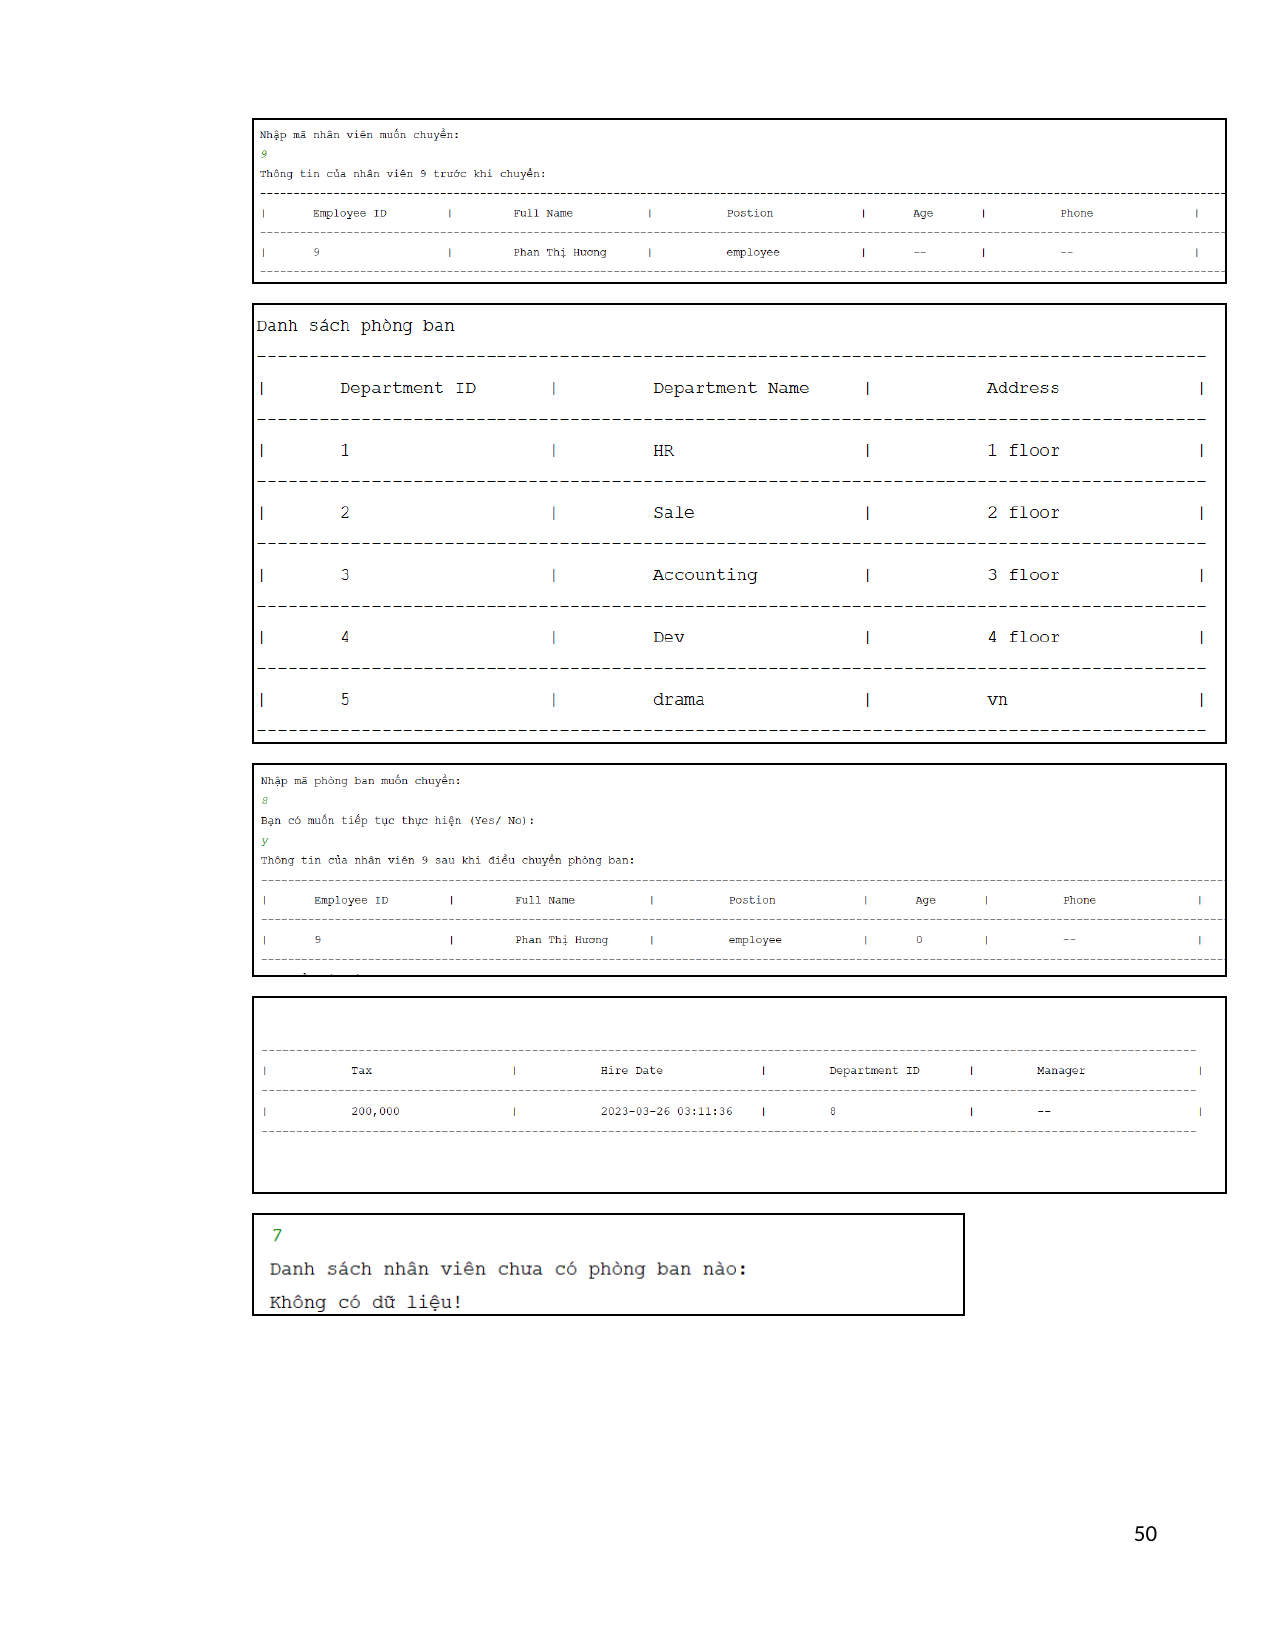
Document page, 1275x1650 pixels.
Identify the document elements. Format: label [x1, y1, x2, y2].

picture [254, 998, 1225, 1192]
picture [254, 765, 1225, 975]
picture [254, 1215, 963, 1314]
picture [254, 120, 1225, 282]
picture [254, 305, 1225, 742]
